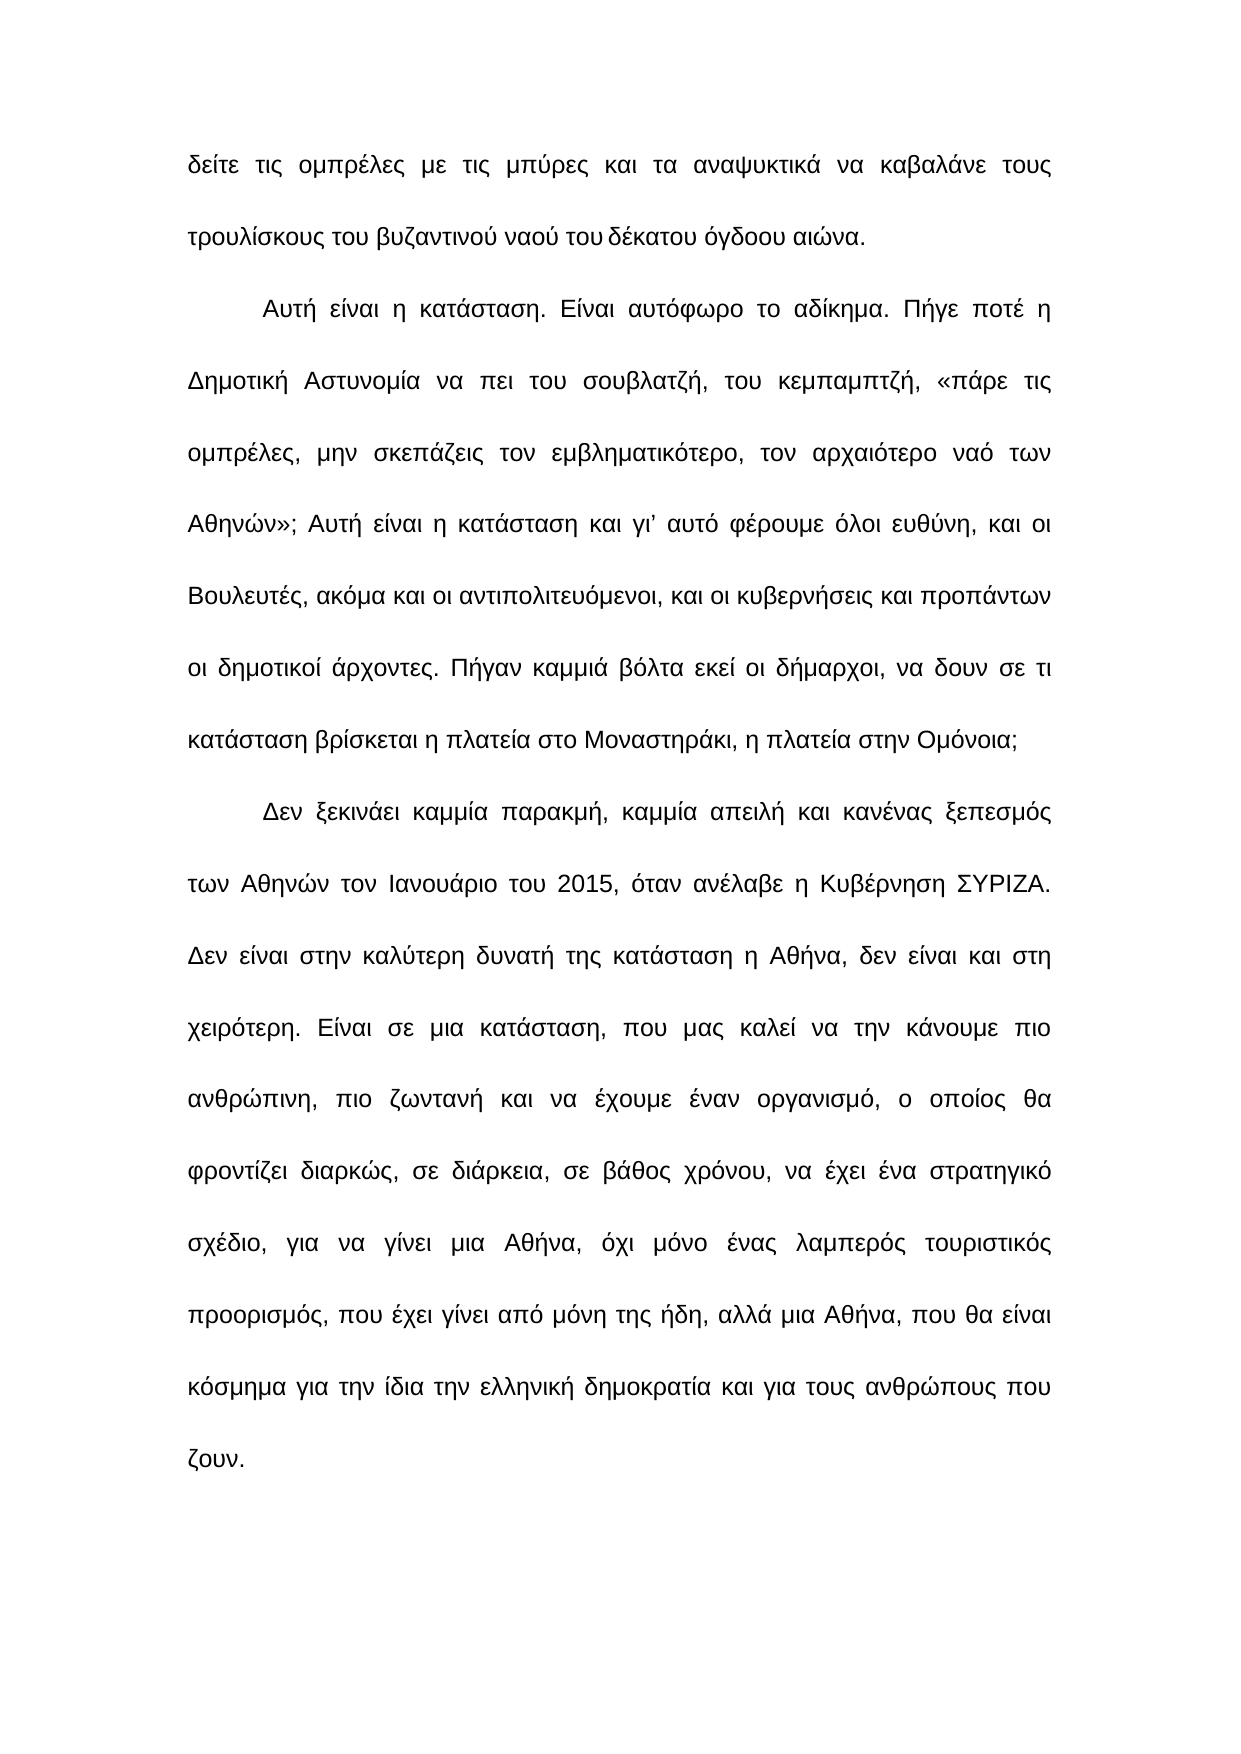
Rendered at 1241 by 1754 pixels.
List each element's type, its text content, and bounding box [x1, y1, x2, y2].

text Δεν ξεκινάει καμμία παρακμή, καμμία απειλή και κανένας ξεπεσμός των Αθηνών τον Ιανουάριο του 2015, όταν ανέλαβε η Κυβέρνηση ΣΥΡΙΖΑ. Δεν είναι στην καλύτερη δυνατή της κατάσταση η Αθήνα, δεν είναι και στη χειρότερη. Είναι σε μια κατάσταση, που μας καλεί να την κάνουμε πιο ανθρώπινη, πιο ζωντανή και να έχουμε έναν οργανισμό, ο οποίος θα φροντίζει διαρκώς, σε διάρκεια, σε βάθος χρόνου, να έχει ένα στρατηγικό σχέδιο, για να γίνει μια Αθήνα, όχι μόνο ένας λαμπερός τουριστικός προορισμός, που έχει γίνει από μόνη της ήδη, αλλά μια Αθήνα, που θα είναι κόσμημα για την ίδια την ελληνική δημοκρατία και για τους ανθρώπους που ζουν. [187, 797, 1053, 1472]
text Αυτή είναι η κατάσταση. Είναι αυτόφωρο το αδίκημα. Πήγε ποτέ η Δημοτική Αστυνομία να πει του σουβλατζή, του κεμπαμπτζή, «πάρε τις ομπρέλες, μην σκεπάζεις τον εμβληματικότερο, τον αρχαιότερο ναό των Αθηνών»; Αυτή είναι η κατάσταση και γι’ αυτό φέρουμε όλοι ευθύνη, και οι Βουλευτές, ακόμα και οι αντιπολιτευόμενοι, και οι κυβερνήσεις και προπάντων οι δημοτικοί άρχοντες. Πήγαν καμμιά βόλτα εκεί οι δήμαρχοι, να δουν σε τι κατάσταση βρίσκεται η πλατεία στο Μοναστηράκι, η πλατεία στην Ομόνοια; [187, 294, 1053, 754]
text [187, 150, 1053, 251]
